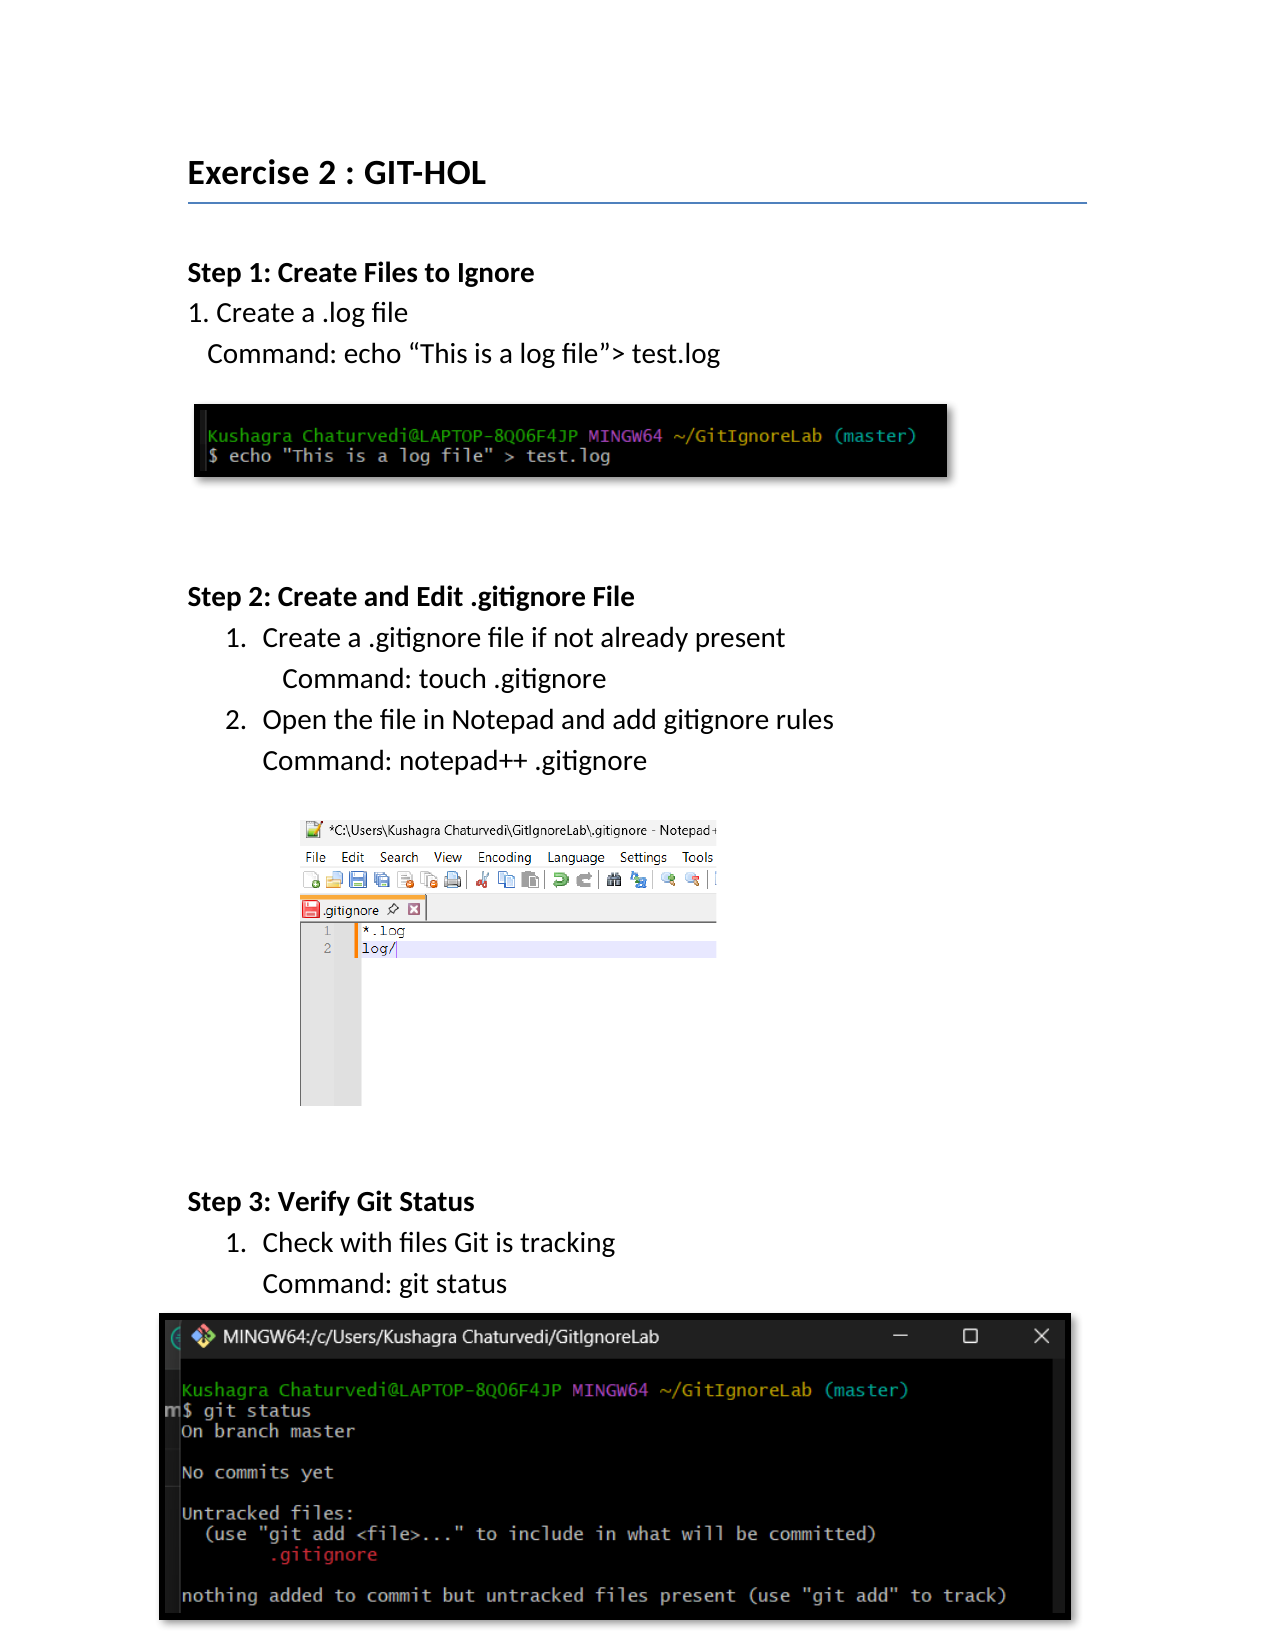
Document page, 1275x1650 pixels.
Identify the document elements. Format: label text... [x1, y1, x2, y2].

subtitle Step 2: Create and Edit .gitignore File [187, 578, 1087, 614]
list Command: notepad++ .gitignore [262, 742, 1087, 778]
list Command: git status [262, 1265, 1087, 1300]
list Check with files Git is tracking [225, 1224, 1087, 1259]
subtitle Step 1: Create Files to Ignore [187, 254, 1087, 289]
picture [300, 820, 717, 1106]
picture [200, 410, 941, 471]
title Exercise 2 : GIT-HOL [187, 150, 1087, 204]
picture [165, 1320, 1065, 1613]
text 1. Create a .log file Command: echo “This is a log file”> test.log [187, 294, 1087, 371]
list Open the file in Notepad and add gitignore rules [225, 701, 1087, 737]
list Create a .gitignore file if not already present Command: touch .gitignore [225, 619, 1087, 696]
subtitle Step 3: Verify Git Status [187, 1142, 1087, 1218]
